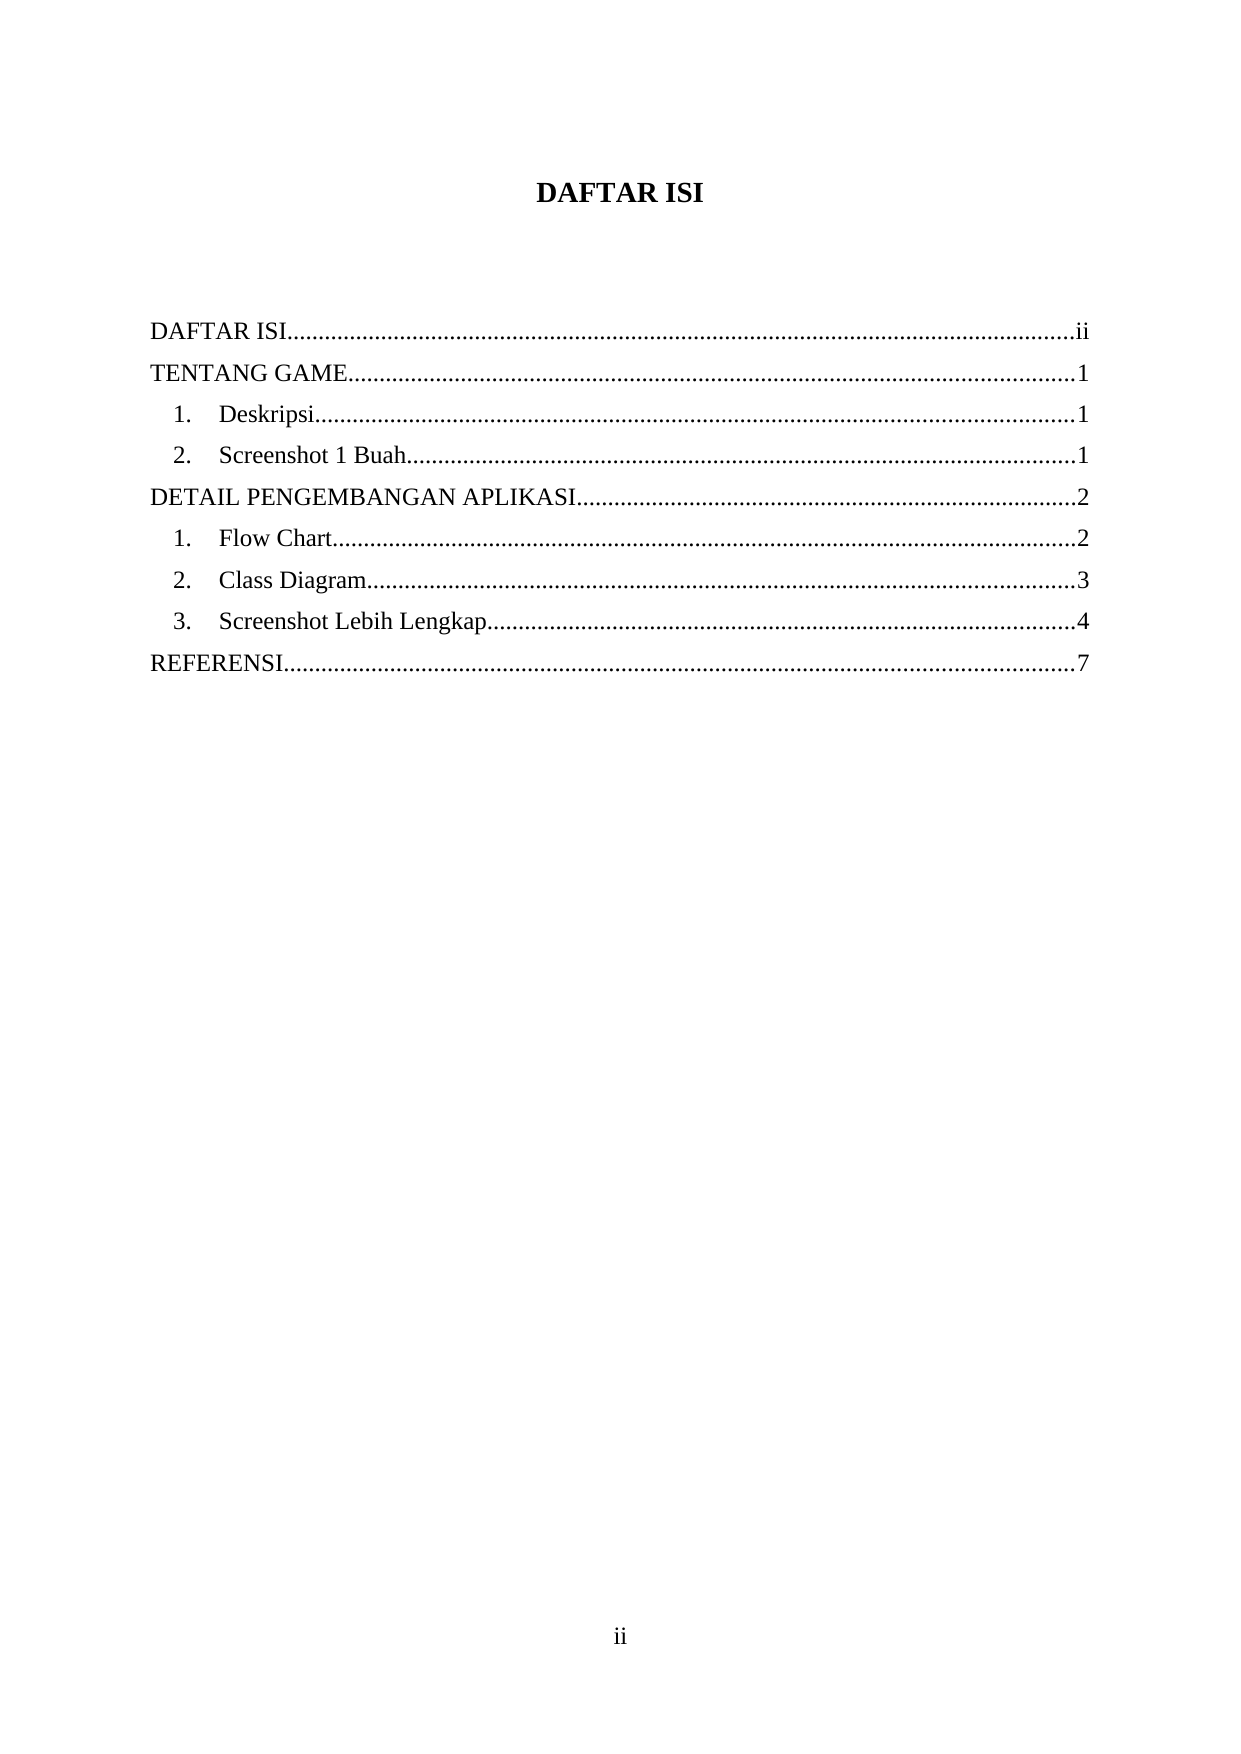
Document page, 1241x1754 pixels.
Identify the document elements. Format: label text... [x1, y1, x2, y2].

subtitle DAFTAR ISI [150, 175, 1090, 208]
